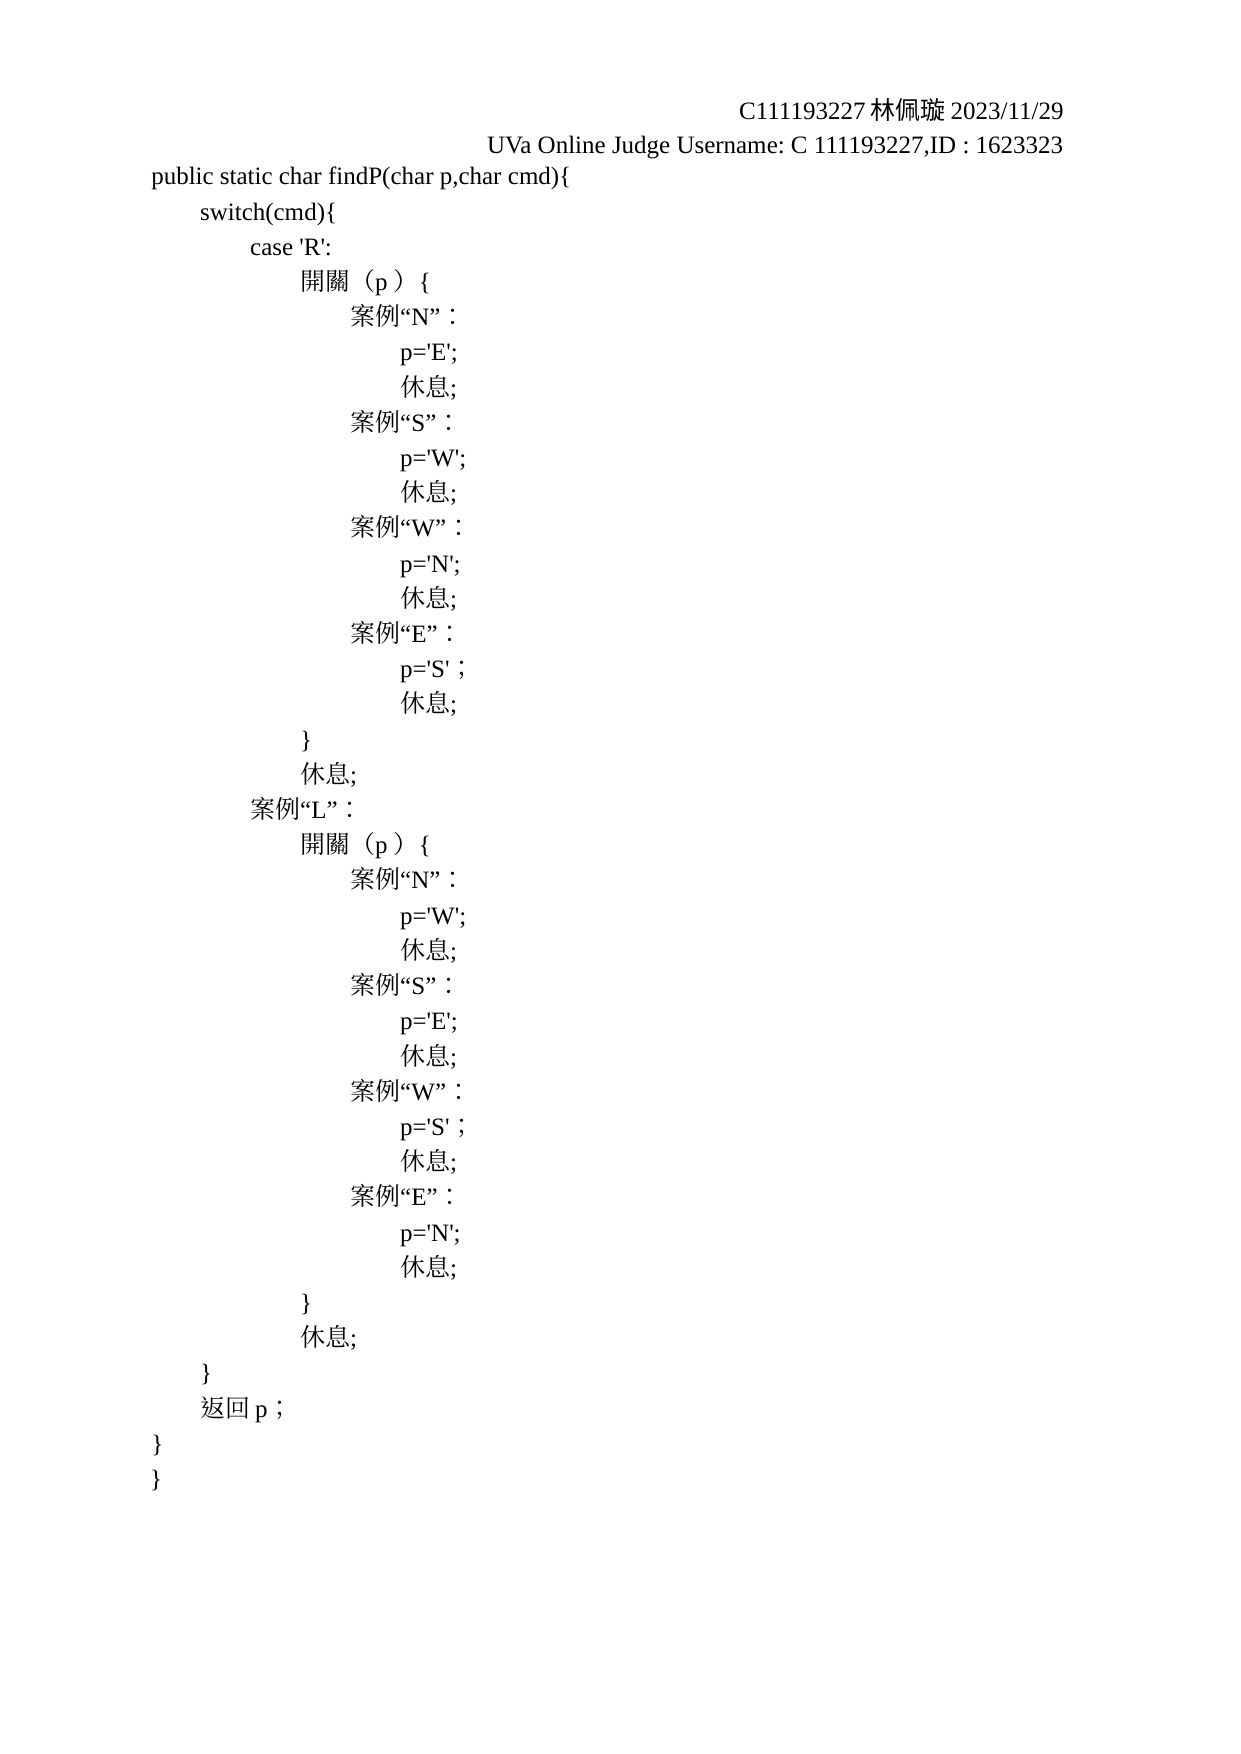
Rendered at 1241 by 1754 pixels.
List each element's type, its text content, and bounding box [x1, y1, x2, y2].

text 休息; [150, 760, 1090, 789]
text 案例“N”： [150, 302, 1090, 331]
text p='E'; [150, 337, 1090, 366]
text p='W'; [150, 443, 1090, 472]
text } [150, 1358, 1090, 1387]
text p='E'; [150, 1006, 1090, 1035]
text 休息; [150, 689, 1090, 718]
text 案例“W”： [150, 513, 1090, 542]
text } [150, 1288, 1090, 1317]
text 休息; [150, 1147, 1090, 1176]
text } [150, 725, 1090, 753]
text 休息; [150, 478, 1090, 507]
text 案例“E”： [150, 619, 1090, 648]
text 案例“E”： [150, 1182, 1090, 1211]
text 案例“W”： [150, 1077, 1090, 1106]
text case 'R': [150, 232, 1090, 261]
text } [150, 1429, 1090, 1458]
text switch(cmd){ [150, 197, 1090, 225]
text 返回p； [150, 1394, 1090, 1422]
text 休息; [150, 1323, 1090, 1352]
text 案例“S”： [150, 971, 1090, 1000]
text p='S'； [150, 1112, 1090, 1141]
text 開關（p ）{ [150, 267, 1090, 296]
text 案例“S”： [150, 408, 1090, 437]
text p='N'; [150, 1218, 1090, 1246]
text 開關（p ）{ [150, 830, 1090, 859]
text p='N'; [150, 549, 1090, 577]
text p='W'; [150, 901, 1090, 929]
text 休息; [150, 1042, 1090, 1070]
text 休息; [150, 936, 1090, 965]
text } [150, 1464, 1090, 1493]
text 休息; [150, 1253, 1090, 1282]
text 案例“L”： [150, 795, 1090, 824]
text 案例“N”： [150, 866, 1090, 894]
text 休息; [150, 584, 1090, 613]
text p='S'； [150, 654, 1090, 683]
text 休息; [150, 373, 1090, 401]
text public static char findP(char p,char cmd){ [150, 161, 1090, 190]
